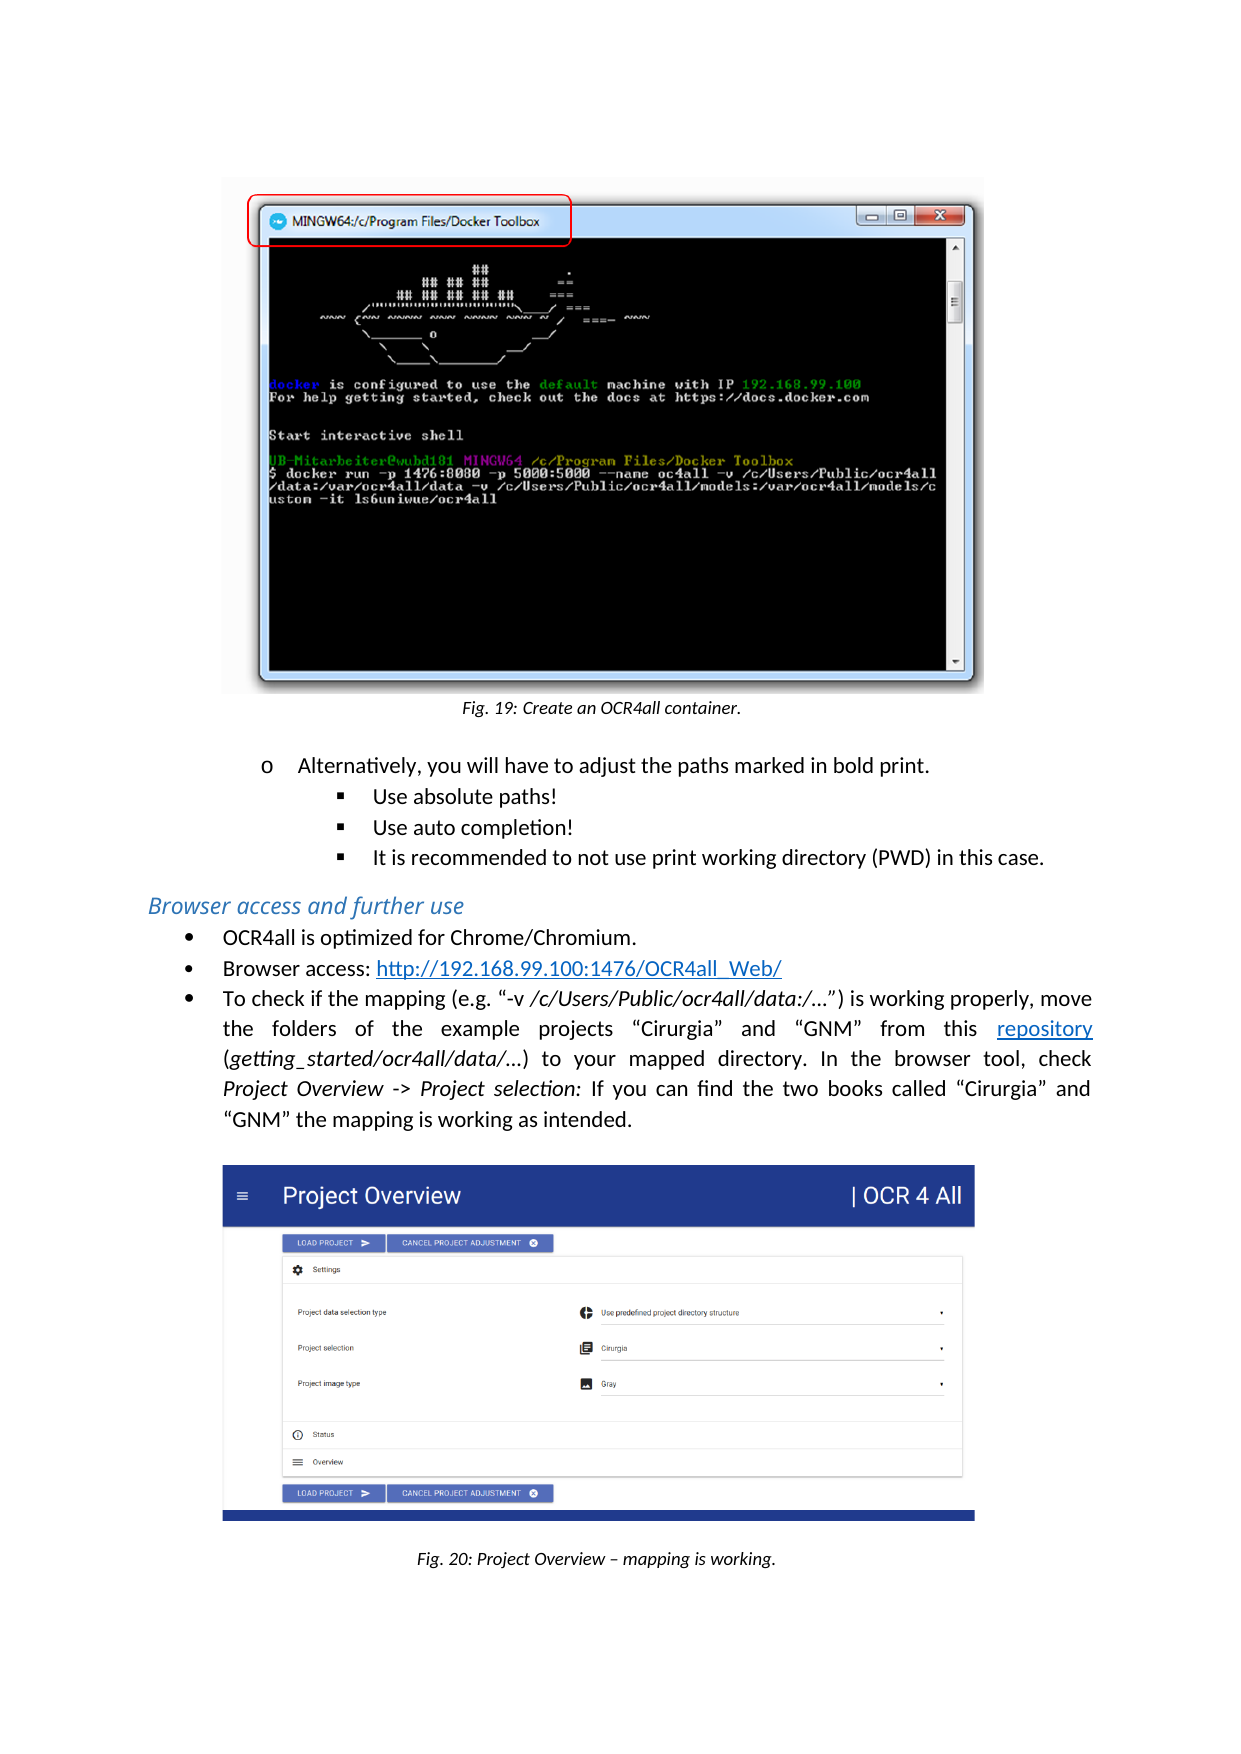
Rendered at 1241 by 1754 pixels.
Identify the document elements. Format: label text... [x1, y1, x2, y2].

list Use absolute paths! [335, 782, 1093, 811]
list OCR4all is optimized for Chrome/Chromium. [185, 923, 1093, 952]
list Use auto completion! [335, 813, 1093, 841]
picture [222, 1165, 975, 1521]
list It is recommended to not use print working directory (PWD) in this case. [335, 843, 1093, 871]
list Browser access: http://192.168.99.100:1476/OCR4all_Web/ [185, 954, 1093, 982]
subtitle Browser access and further use [148, 890, 1093, 921]
text Fig. 19: Create an OCR4all container. [221, 696, 1093, 719]
list Alternatively, you will have to adjust the paths marked in bold print. [260, 751, 1093, 780]
list To check if the mapping (e.g. “-v /c/Users/Public/ocr4all/data:/…”) is working properly, move the folders of the example projects “Cirurgia” and “GNM” from this repository (getting_started/ocr4all/data/…) to your mapped directory. In the browser tool, check Project Overview -> Project selection: If you can find the two books called “Cirurgia” and “GNM” the mapping is working as intended. [185, 984, 1093, 1133]
list Fig. 20: Project Overview – mapping is working. [223, 1547, 1093, 1570]
picture [221, 177, 984, 694]
